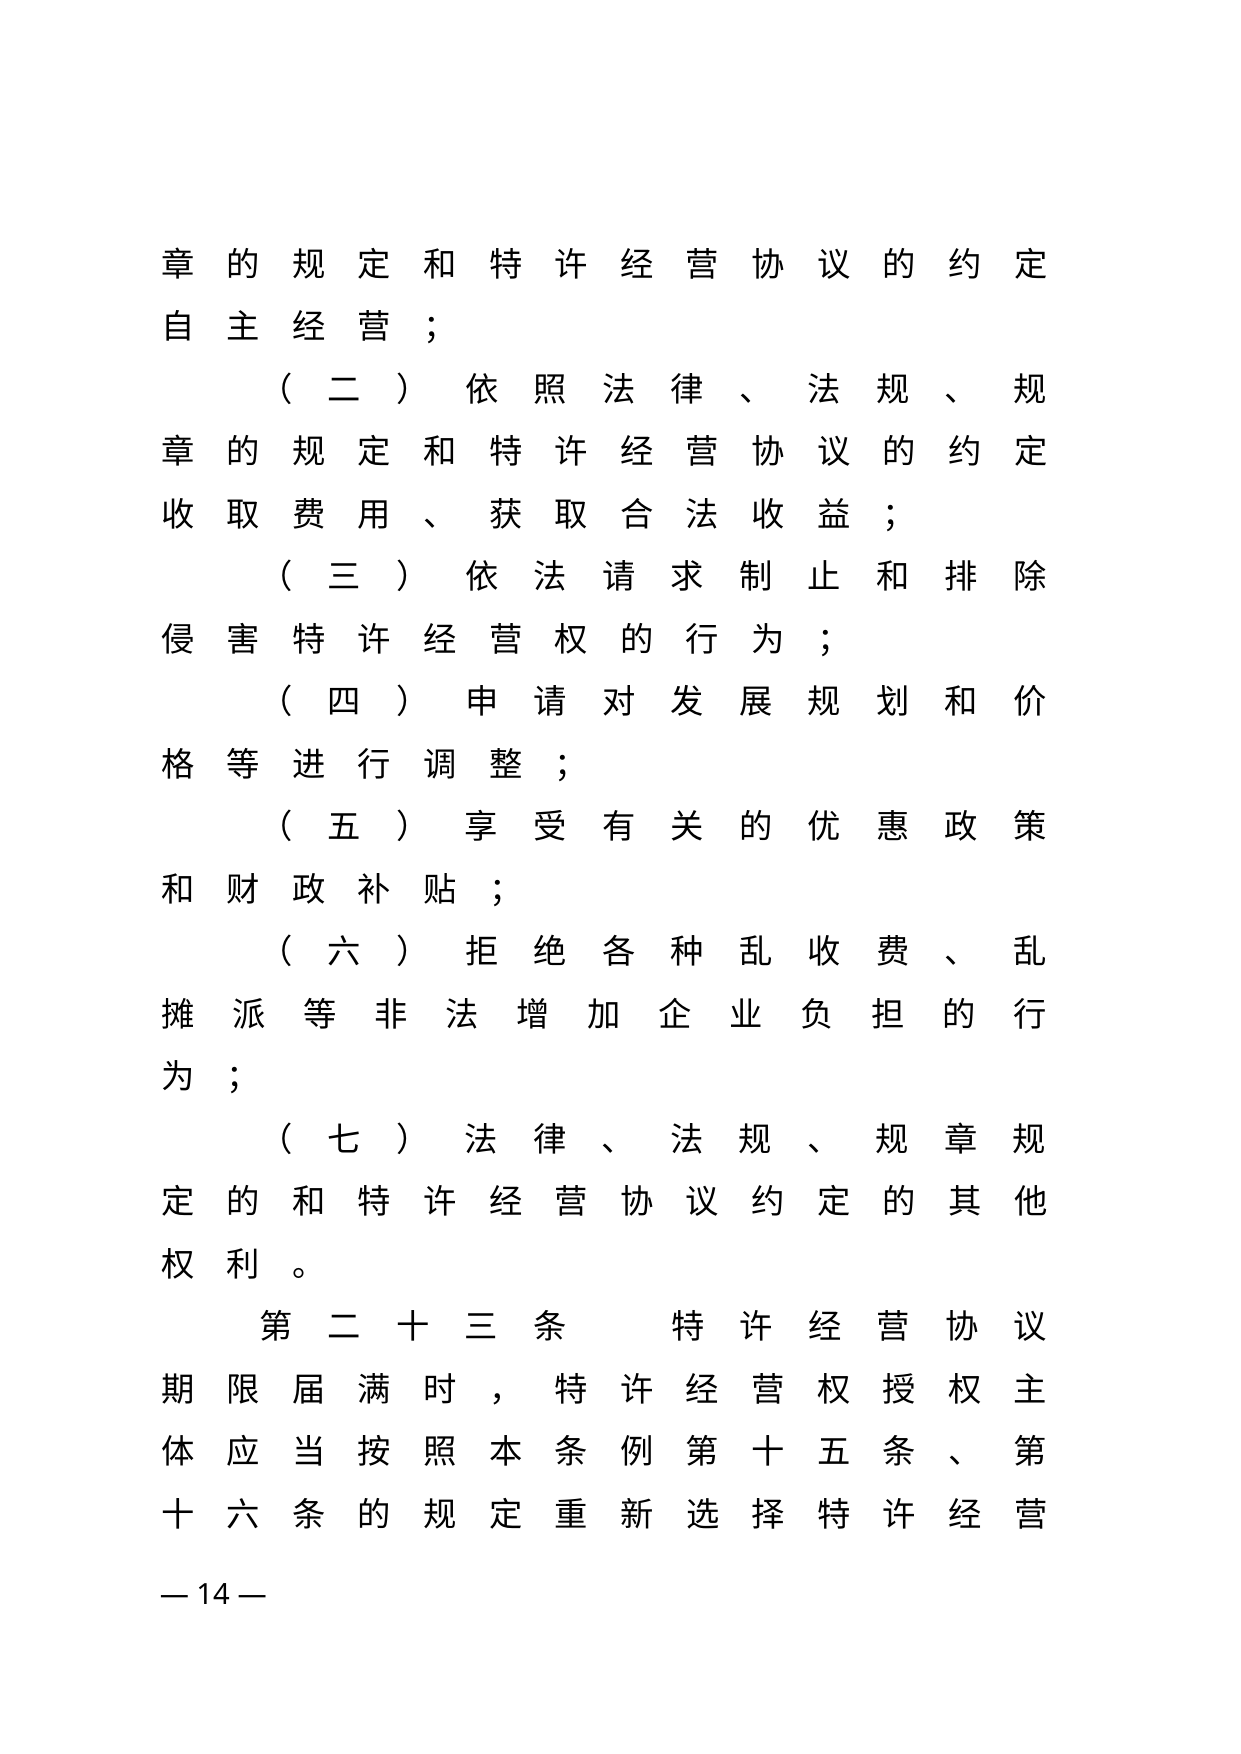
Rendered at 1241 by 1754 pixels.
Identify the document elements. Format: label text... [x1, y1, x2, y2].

text （三）依法请求制止和排除侵害特许经营权的行为； [161, 543, 1079, 668]
text （二）依照法律、法规、规章的规定和特许经营协议的约定收取费用、获取合法收益； [161, 356, 1079, 543]
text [161, 231, 1079, 356]
text （四）申请对发展规划和价格等进行调整； [161, 668, 1079, 793]
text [161, 1293, 1079, 1543]
text （六）拒绝各种乱收费、乱摊派等非法增加企业负担的行为； [161, 918, 1079, 1106]
text （七）法律、法规、规章规定的和特许经营协议约定的其他权利。 [161, 1106, 1079, 1293]
text （五）享受有关的优惠政策和财政补贴； [161, 793, 1079, 918]
